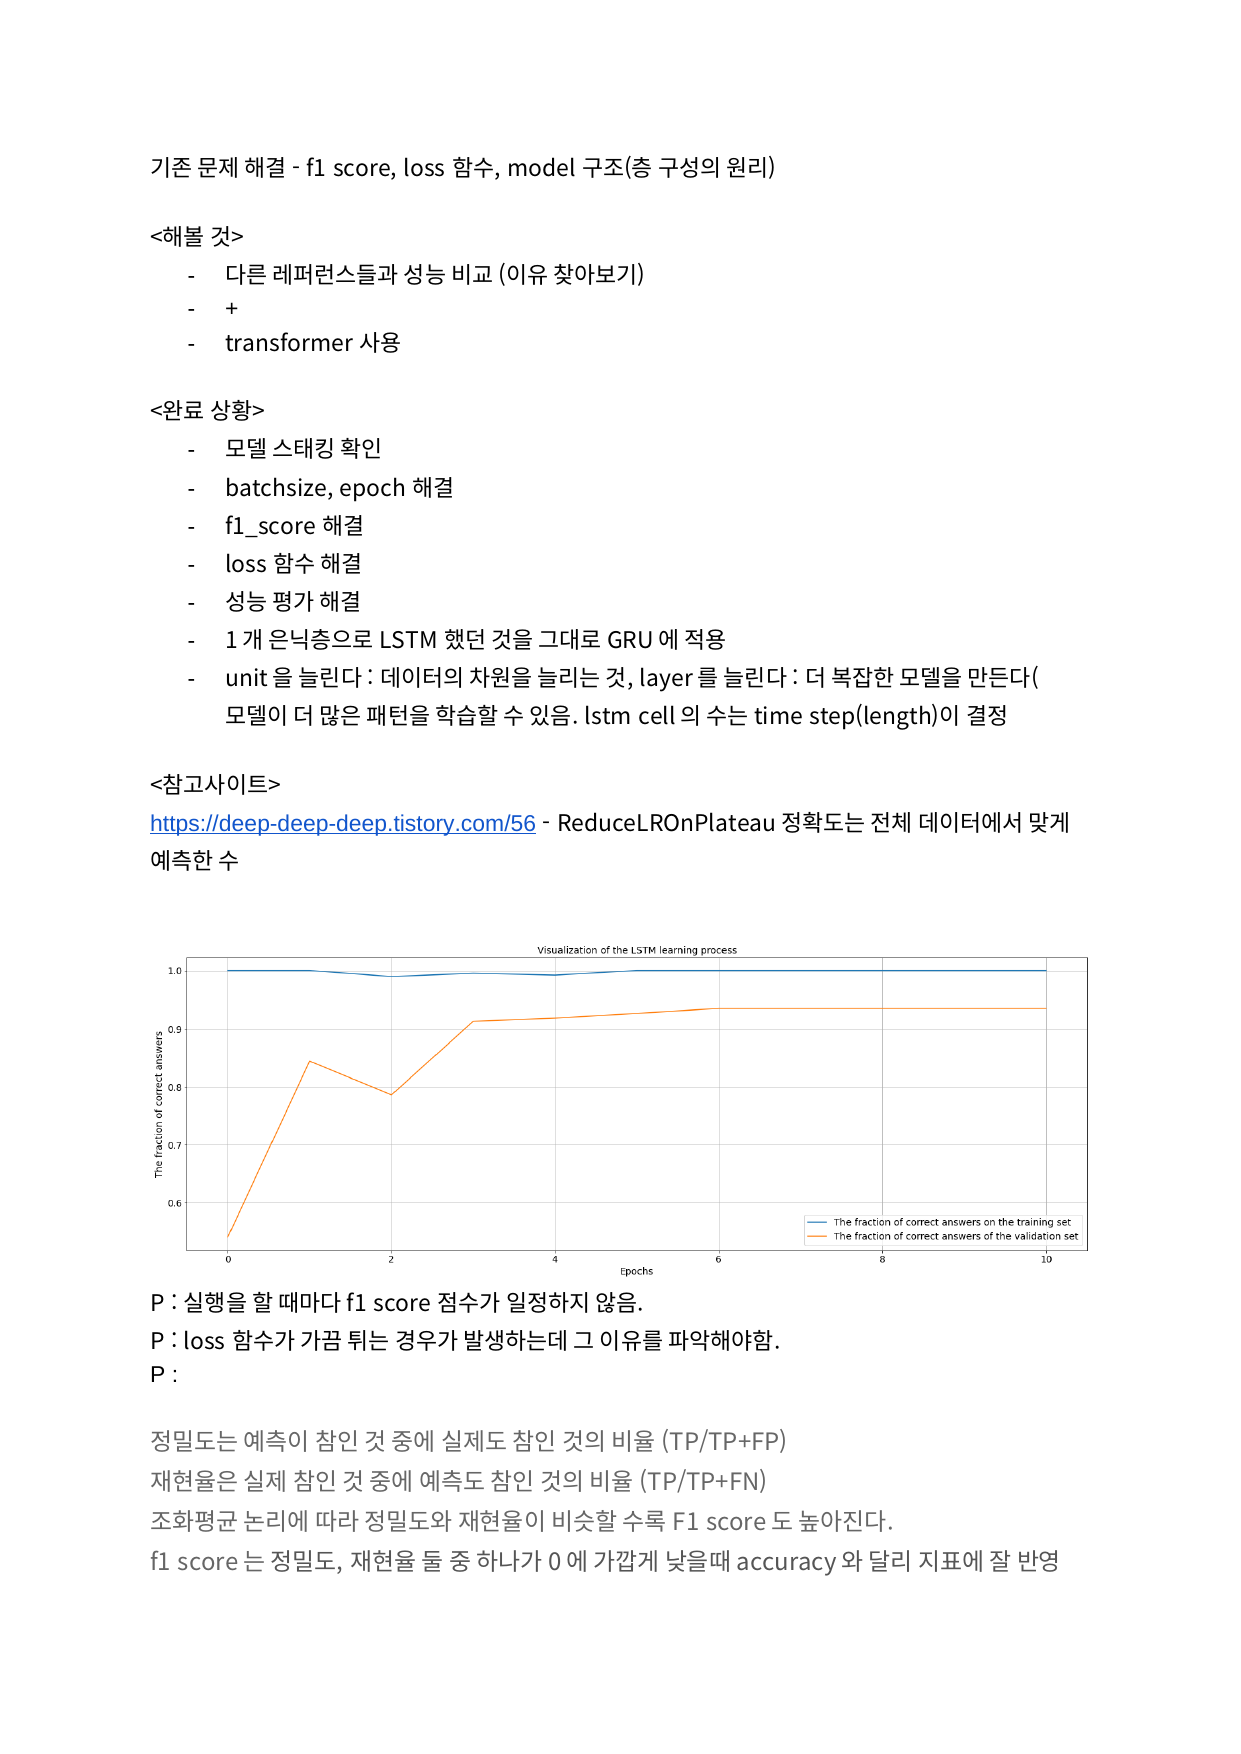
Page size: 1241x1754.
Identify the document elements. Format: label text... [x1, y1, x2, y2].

text P : [150, 1361, 1090, 1387]
text 조화평균 논리에 따라 정밀도와 재현율이 비슷할 수록 F1 score도 높아진다. [150, 1502, 1090, 1537]
text <완료 상황> [150, 393, 1090, 426]
text 기존 문제 해결 - f1 score, loss 함수, model 구조(층 구성의 원리) [150, 150, 1090, 183]
list transformer 사용 [187, 325, 1090, 358]
text <해볼 것> [150, 218, 1090, 252]
list f1_score 해결 [187, 507, 1090, 541]
text P : 실행을 할 때마다 f1 score 점수가 일정하지 않음. [150, 1285, 1090, 1318]
text <참고사이트> [150, 766, 1090, 800]
list loss 함수 해결 [187, 546, 1090, 579]
text 정밀도는 예측이 참인 것 중에 실제도 참인 것의 비율 (TP/TP+FP) [150, 1423, 1090, 1457]
text P : loss 함수가 가끔 튀는 경우가 발생하는데 그 이유를 파악해야함. [150, 1323, 1090, 1356]
text 재현율은 실제 참인 것 중에 예측도 참인 것의 비율 (TP/TP+FN) [150, 1463, 1090, 1497]
list unit을 늘린다 : 데이터의 차원을 늘리는 것, layer를 늘린다 : 더 복잡한 모델을 만든다(모델이 더 많은 패턴을 학습할 수 있음. lstm cell의 수는 time step(length)이 결정 [187, 660, 1090, 731]
list batchsize, epoch 해결 [187, 469, 1090, 503]
text https://deep-deep-deep.tistory.com/56 - ReduceLROnPlateau정확도는 전체 데이터에서 맞게 예측한 수 [150, 804, 1090, 876]
list 1개 은닉층으로 LSTM 했던 것을 그대로 GRU에 적용 [187, 622, 1090, 655]
text f1 score는 정밀도, 재현율 둘 중 하나가 0에 가깝게 낮을때 accuracy와 달리 지표에 잘 반영 [150, 1542, 1090, 1577]
list 모델 스태킹 확인 [187, 431, 1090, 464]
picture [150, 941, 1091, 1281]
list 성능 평가 해결 [187, 584, 1090, 617]
list 다른 레퍼런스들과 성능 비교 (이유 찾아보기) [187, 256, 1090, 290]
list + [187, 294, 1090, 321]
